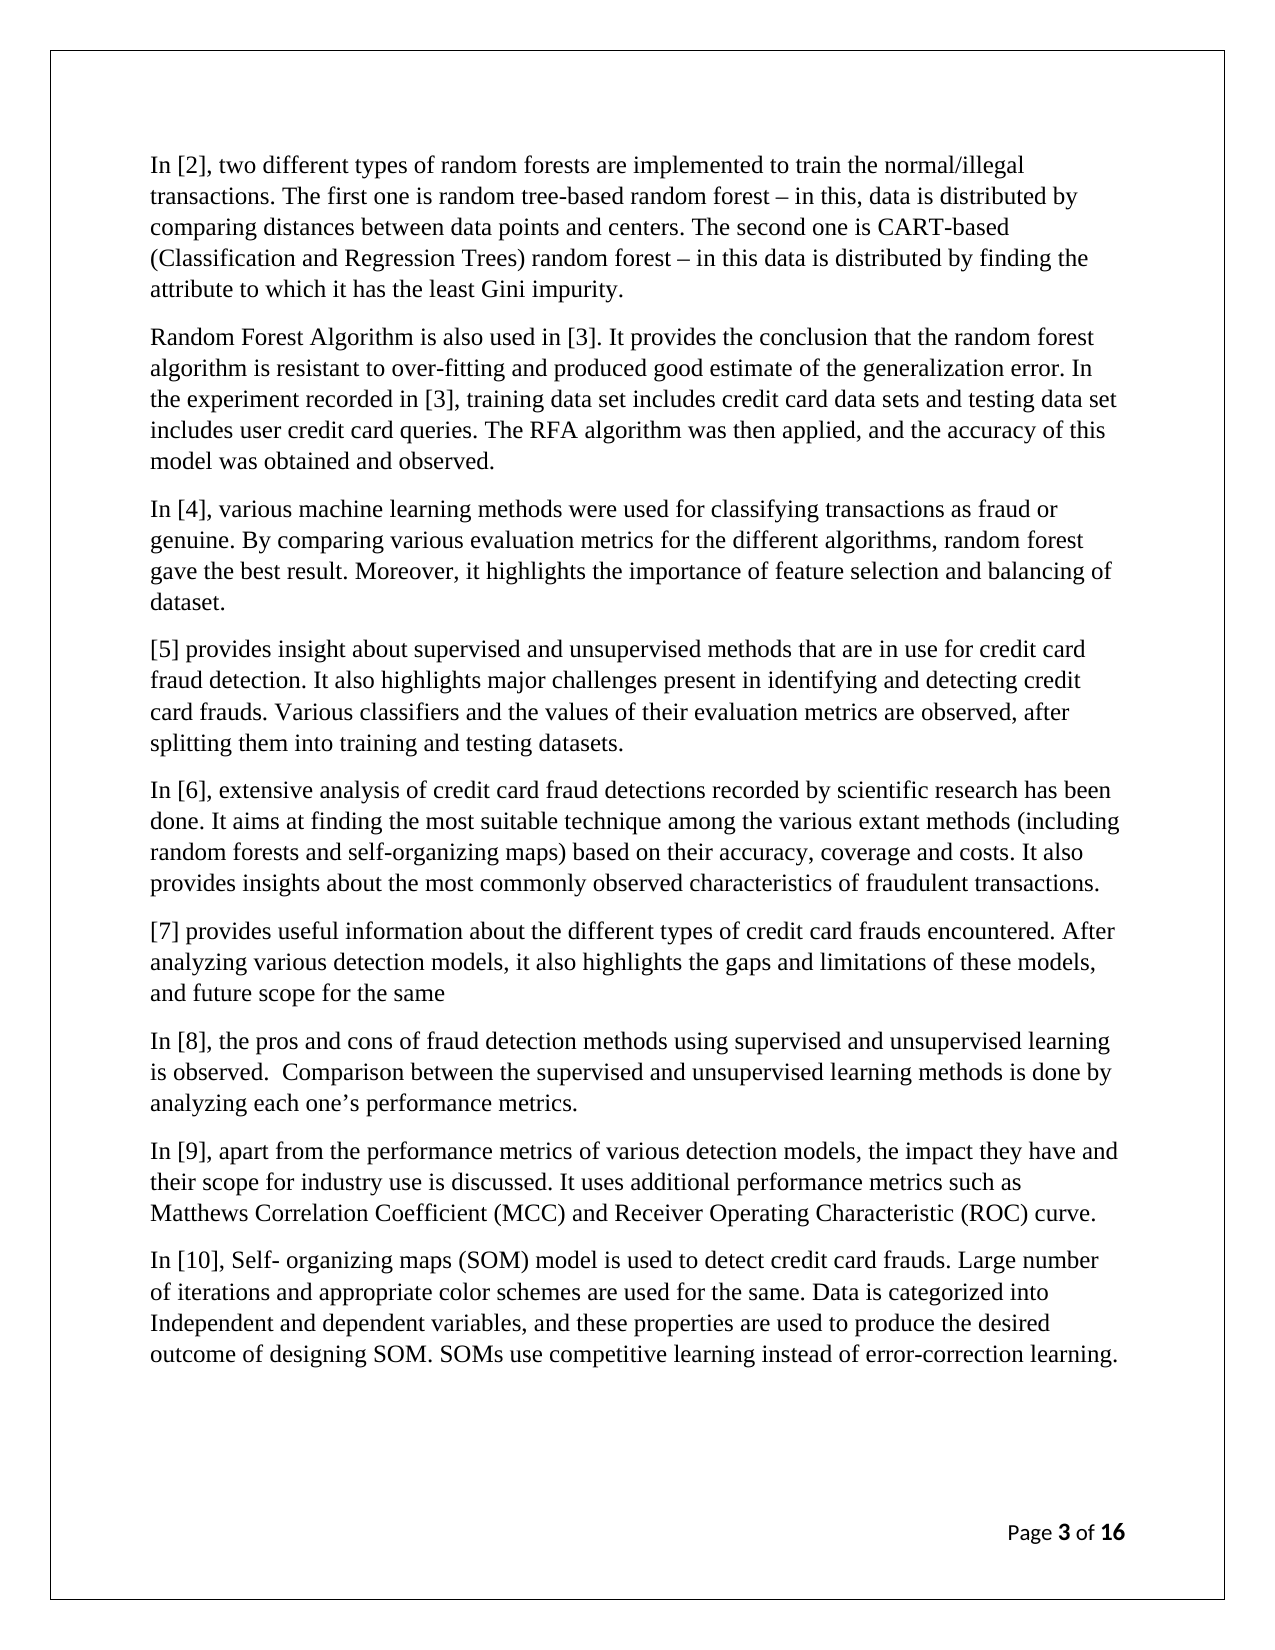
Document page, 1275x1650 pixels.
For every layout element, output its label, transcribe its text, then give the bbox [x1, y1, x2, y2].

text In [10], Self- organizing maps (SOM) model is used to detect credit card frauds. Large number of iterations and appropriate color schemes are used for the same. Data is categorized into Independent and dependent variables, and these properties are used to produce the desired outcome of designing SOM. SOMs use competitive learning instead of error-correction learning. [150, 1246, 1125, 1367]
text In [9], apart from the performance metrics of various detection models, the impact they have and their scope for industry use is discussed. It uses additional performance metrics such as Matthews Correlation Coefficient (MCC) and Receiver Operating Characteristic (ROC) curve. [150, 1136, 1125, 1227]
text [5] provides insight about supervised and unsupervised methods that are in use for credit card fraud detection. It also highlights major challenges present in identifying and detecting credit card frauds. Various classifiers and the values of their evaluation metrics are observed, after splitting them into training and testing datasets. [150, 634, 1125, 756]
text In [2], two different types of random forests are implemented to train the normal/illegal transactions. The first one is random tree-based random forest – in this, data is distributed by comparing distances between data points and centers. The second one is CART-based (Classification and Regression Trees) random forest – in this data is distributed by finding the attribute to which it has the least Gini impurity. [150, 150, 1125, 303]
text Random Forest Algorithm is also used in [3]. It provides the conclusion that the random forest algorithm is resistant to over-fitting and produced good estimate of the generalization error. In the experiment recorded in [3], training data set includes credit card data sets and testing data set includes user credit card queries. The RFA algorithm was then applied, and the accuracy of this model was obtained and observed. [150, 322, 1125, 475]
text In [4], various machine learning methods were used for classifying transactions as fraud or genuine. By comparing various evaluation metrics for the different algorithms, random forest gave the best result. Moreover, it highlights the importance of feature selection and balancing of dataset. [150, 494, 1125, 616]
text In [6], extensive analysis of credit card fraud detections recorded by scientific research has been done. It aims at finding the most suitable technique among the various extant methods (including random forests and self-organizing maps) based on their accuracy, coverage and costs. It also provides insights about the most commonly observed characteristics of fraudulent transactions. [150, 775, 1125, 897]
text [7] provides useful information about the different types of credit card frauds encountered. After analyzing various detection models, it also highlights the gaps and limitations of these models, and future scope for the same [150, 916, 1125, 1007]
text In [8], the pros and cons of fraud detection methods using supervised and unsupervised learning is observed. Comparison between the supervised and unsupervised learning methods is done by analyzing each one’s performance metrics. [150, 1026, 1125, 1117]
